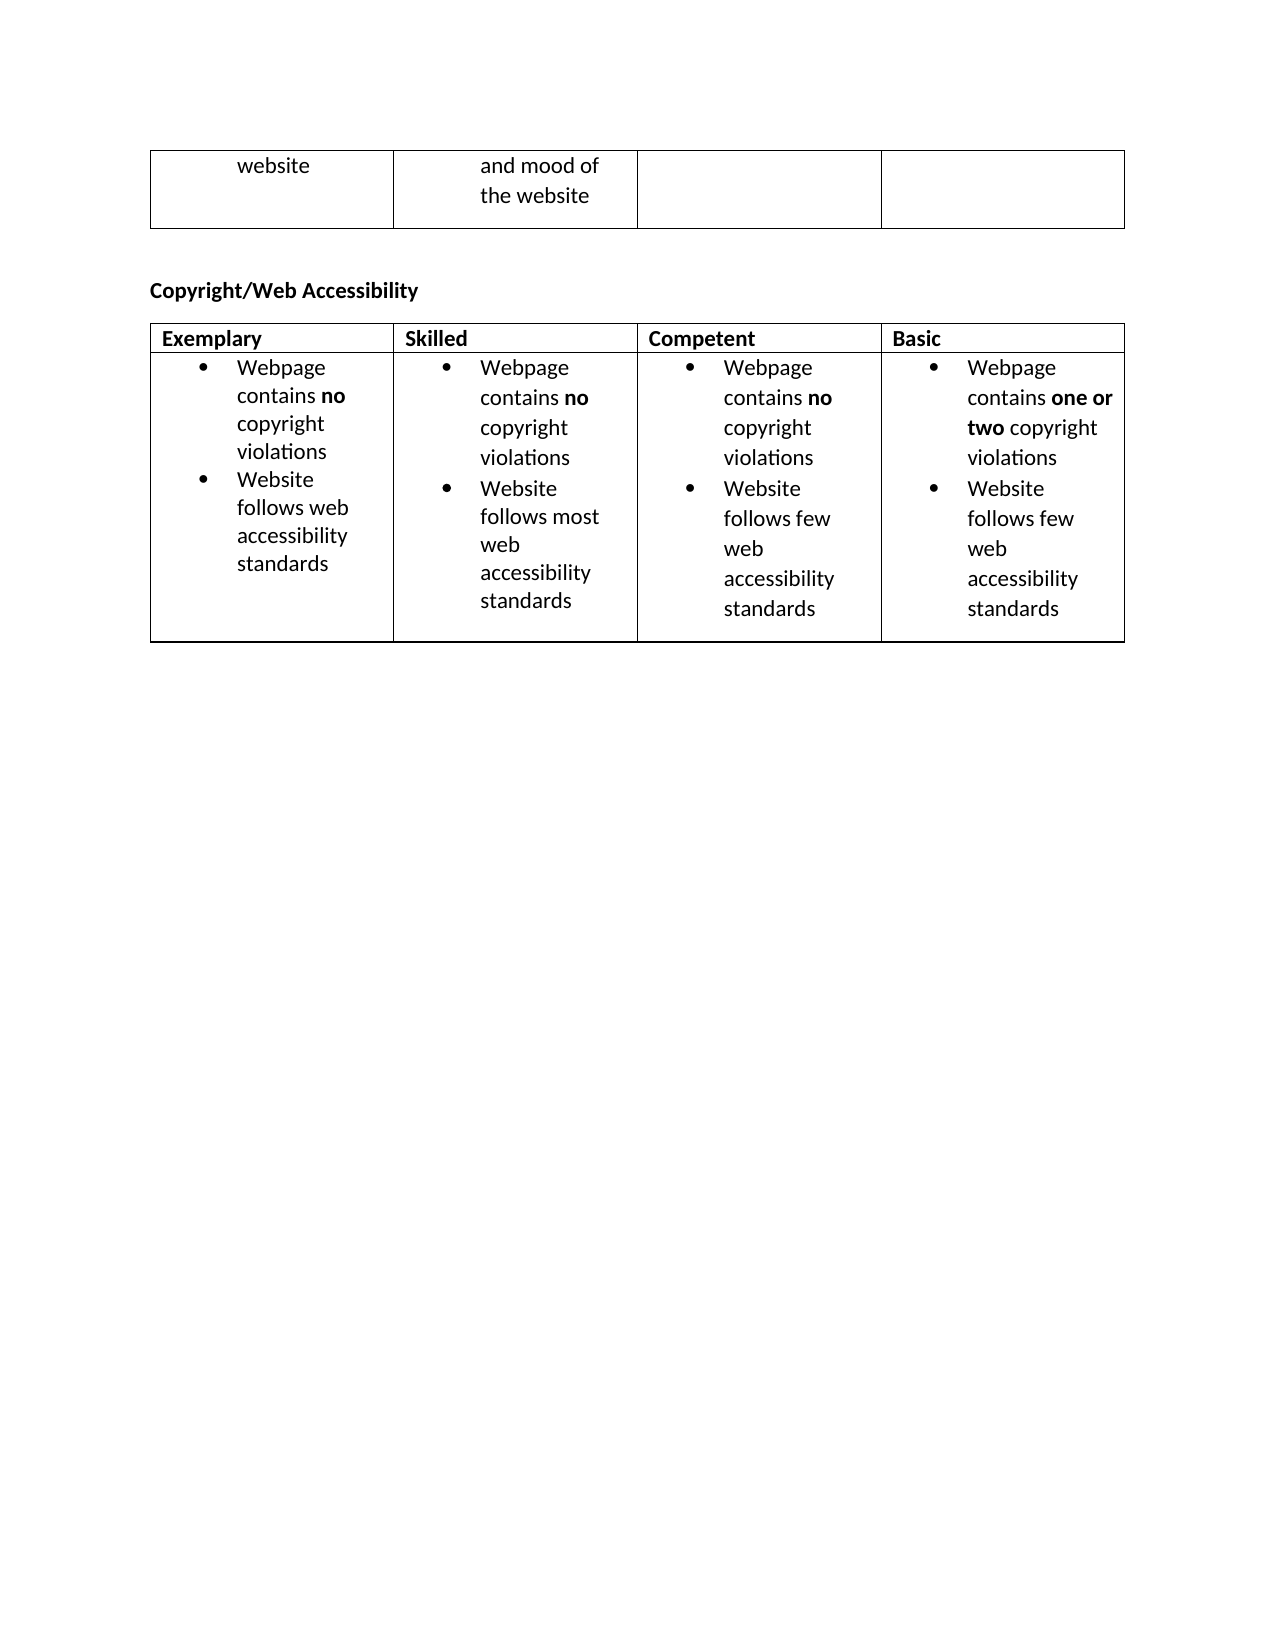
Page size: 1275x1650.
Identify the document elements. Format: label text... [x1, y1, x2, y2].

table_cell Webpage contains one or two copyright violations Website follows few web accessibility standards [882, 353, 1124, 641]
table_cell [394, 151, 637, 228]
table_cell Webpage contains no copyright violations Website follows most web accessibility standards [394, 353, 637, 641]
table_header Exemplary [151, 324, 393, 352]
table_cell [882, 151, 1124, 228]
table_header Competent [638, 324, 881, 352]
table_cell Webpage contains no copyright violations Website follows web accessibility standards [151, 353, 393, 641]
table_header Basic [882, 324, 1124, 352]
text Copyright/Web Accessibility [150, 276, 1125, 304]
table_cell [151, 151, 393, 228]
table_cell Webpage contains no copyright violations Website follows few web accessibility standards [638, 353, 881, 641]
table_header Skilled [394, 324, 637, 352]
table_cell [638, 151, 881, 228]
